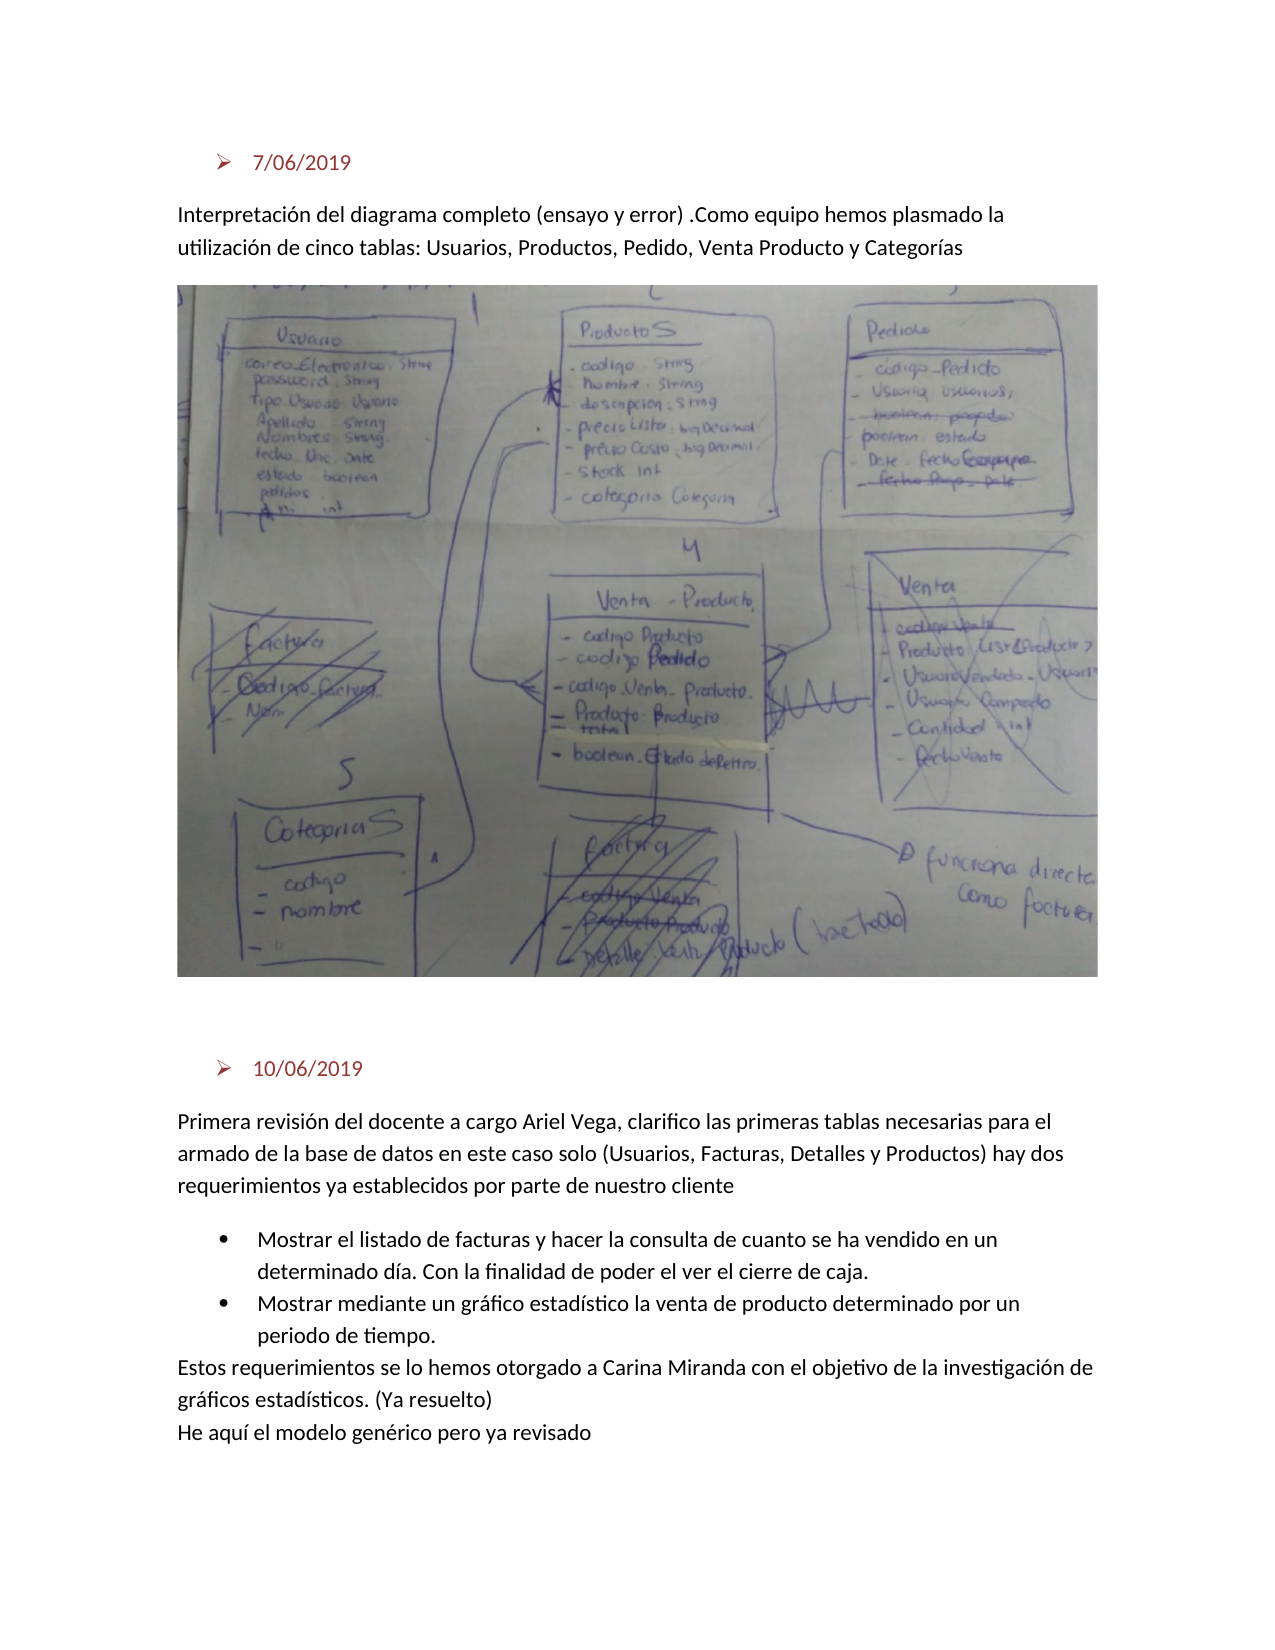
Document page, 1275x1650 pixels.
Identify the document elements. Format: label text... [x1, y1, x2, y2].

list He aquí el modelo genérico pero ya revisado [177, 1418, 1098, 1446]
list Mostrar mediante un gráfico estadístico la venta de producto determinado por un periodo de tiempo. [219, 1289, 1098, 1349]
list 10/06/2019 [215, 1054, 1098, 1082]
list Estos requerimientos se lo hemos otorgado a Carina Miranda con el objetivo de la investigación de gráficos estadísticos. (Ya resuelto) [177, 1353, 1098, 1414]
text Primera revisión del docente a cargo Ariel Vega, clarifico las primeras tablas necesarias para el armado de la base de datos en este caso solo (Usuarios, Facturas, Detalles y Productos) hay dos requerimientos ya establecidos por parte de nuestro cliente [177, 1107, 1098, 1200]
picture [177, 285, 1098, 977]
text Interpretación del diagrama completo (ensayo y error) .Como equipo hemos plasmado la utilización de cinco tablas: Usuarios, Productos, Pedido, Venta Producto y Categorías [177, 201, 1098, 261]
list Mostrar el listado de facturas y hacer la consulta de cuanto se ha vendido en un determinado día. Con la finalidad de poder el ver el cierre de caja. [219, 1225, 1098, 1285]
list 7/06/2019 [215, 148, 1098, 176]
